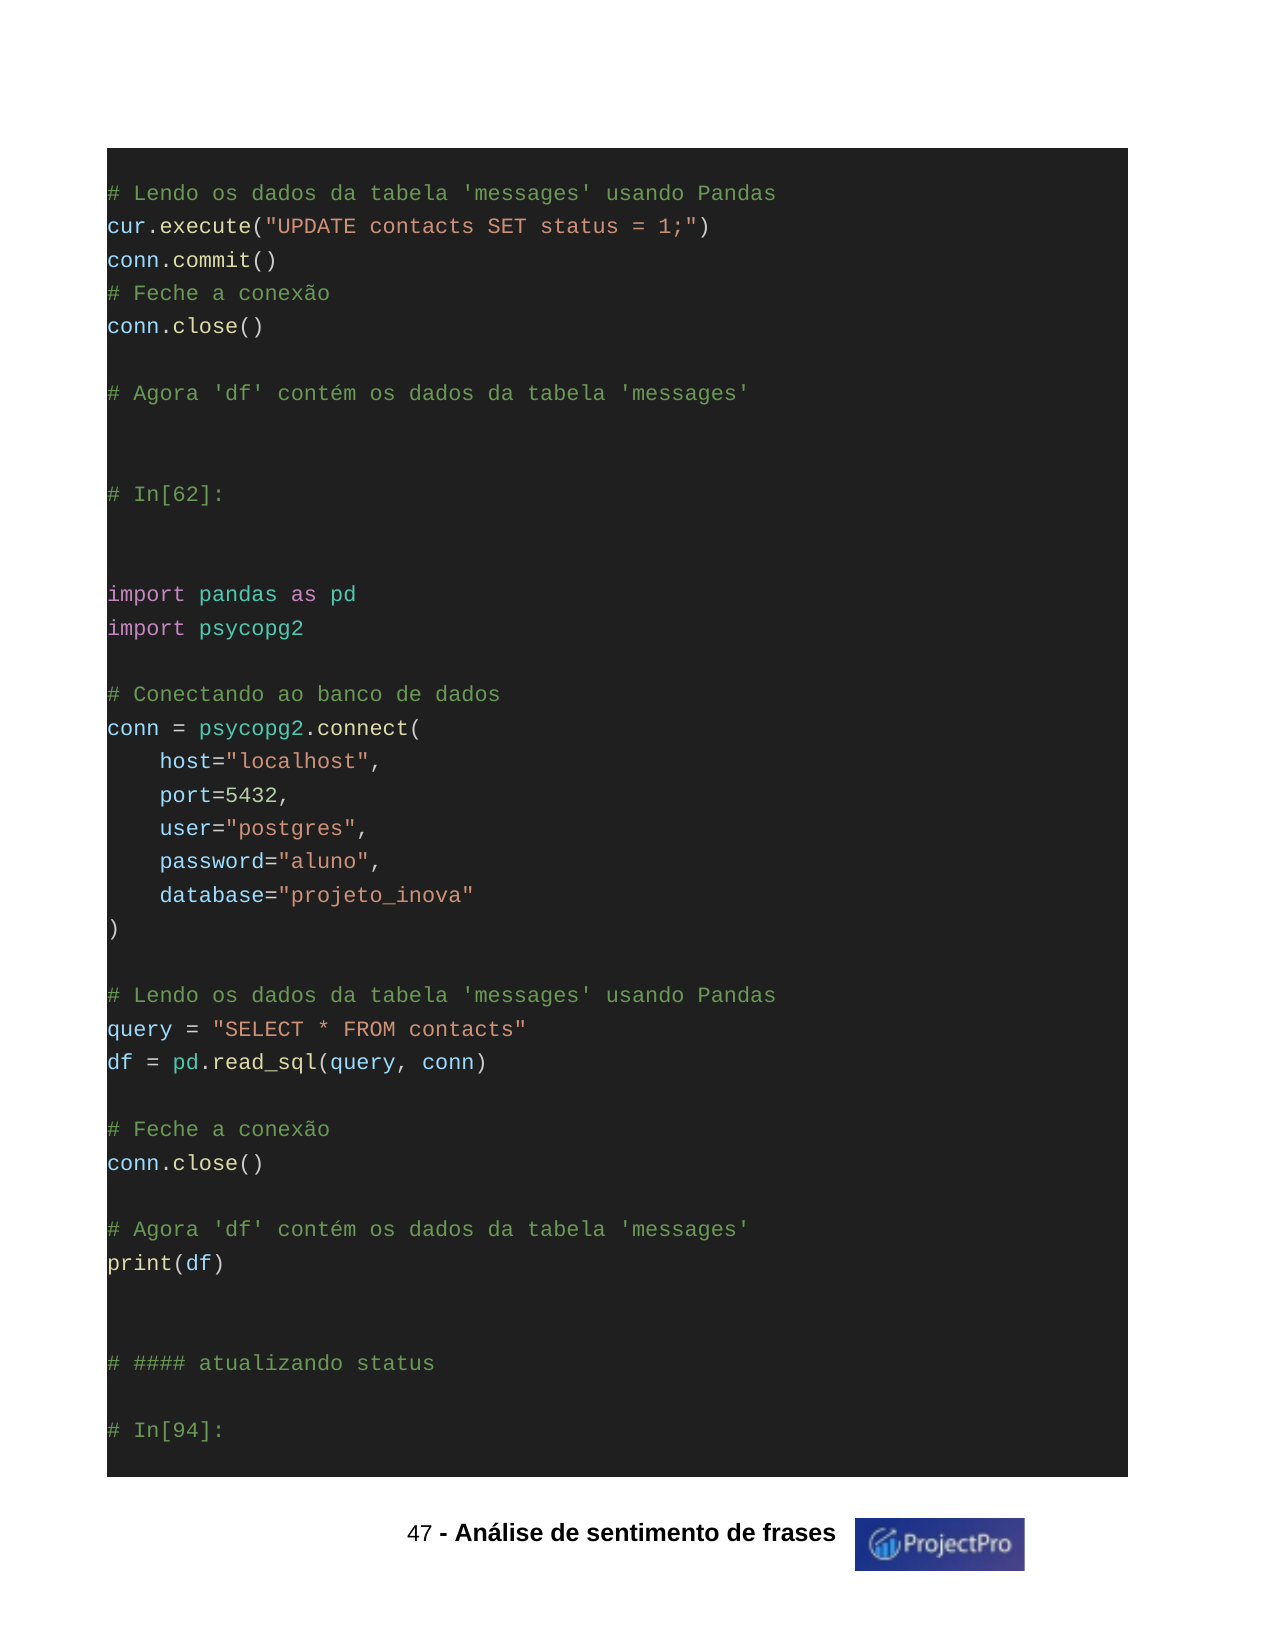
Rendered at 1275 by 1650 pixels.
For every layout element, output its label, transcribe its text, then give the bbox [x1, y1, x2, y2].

text query = "SELECT * FROM contacts" [107, 1018, 1128, 1043]
text user="postgres", [107, 817, 1128, 842]
text ) [107, 918, 1128, 942]
text df = pd.read_sql(query, conn) [107, 1051, 1128, 1076]
text # Lendo os dados da tabela 'messages' usando Pandas [107, 984, 1128, 1009]
text database="projeto_inova" [107, 884, 1128, 909]
text # In[94]: [107, 1419, 1128, 1444]
text # Feche a conexão [107, 282, 1128, 307]
text host="localhost", [107, 750, 1128, 775]
text # Feche a conexão [107, 1118, 1128, 1143]
text import psycopg2 [107, 617, 1128, 641]
text # Lendo os dados da tabela 'messages' usando Pandas [107, 182, 1128, 207]
text # Agora 'df' contém os dados da tabela 'messages' [107, 1218, 1128, 1243]
text cur.execute("UPDATE contacts SET status = 1;") [107, 215, 1128, 240]
text conn.commit() [107, 249, 1128, 274]
text conn.close() [107, 316, 1128, 341]
text conn.close() [107, 1152, 1128, 1176]
text print(df) [107, 1252, 1128, 1277]
text # In[62]: [107, 483, 1128, 508]
text password="aluno", [107, 851, 1128, 876]
text port=5432, [107, 784, 1128, 809]
picture [855, 1518, 1025, 1571]
text import pandas as pd [107, 583, 1128, 608]
text # Conectando ao banco de dados [107, 683, 1128, 708]
text # #### atualizando status [107, 1352, 1128, 1377]
text conn = psycopg2.connect( [107, 717, 1128, 742]
text # Agora 'df' contém os dados da tabela 'messages' [107, 383, 1128, 407]
